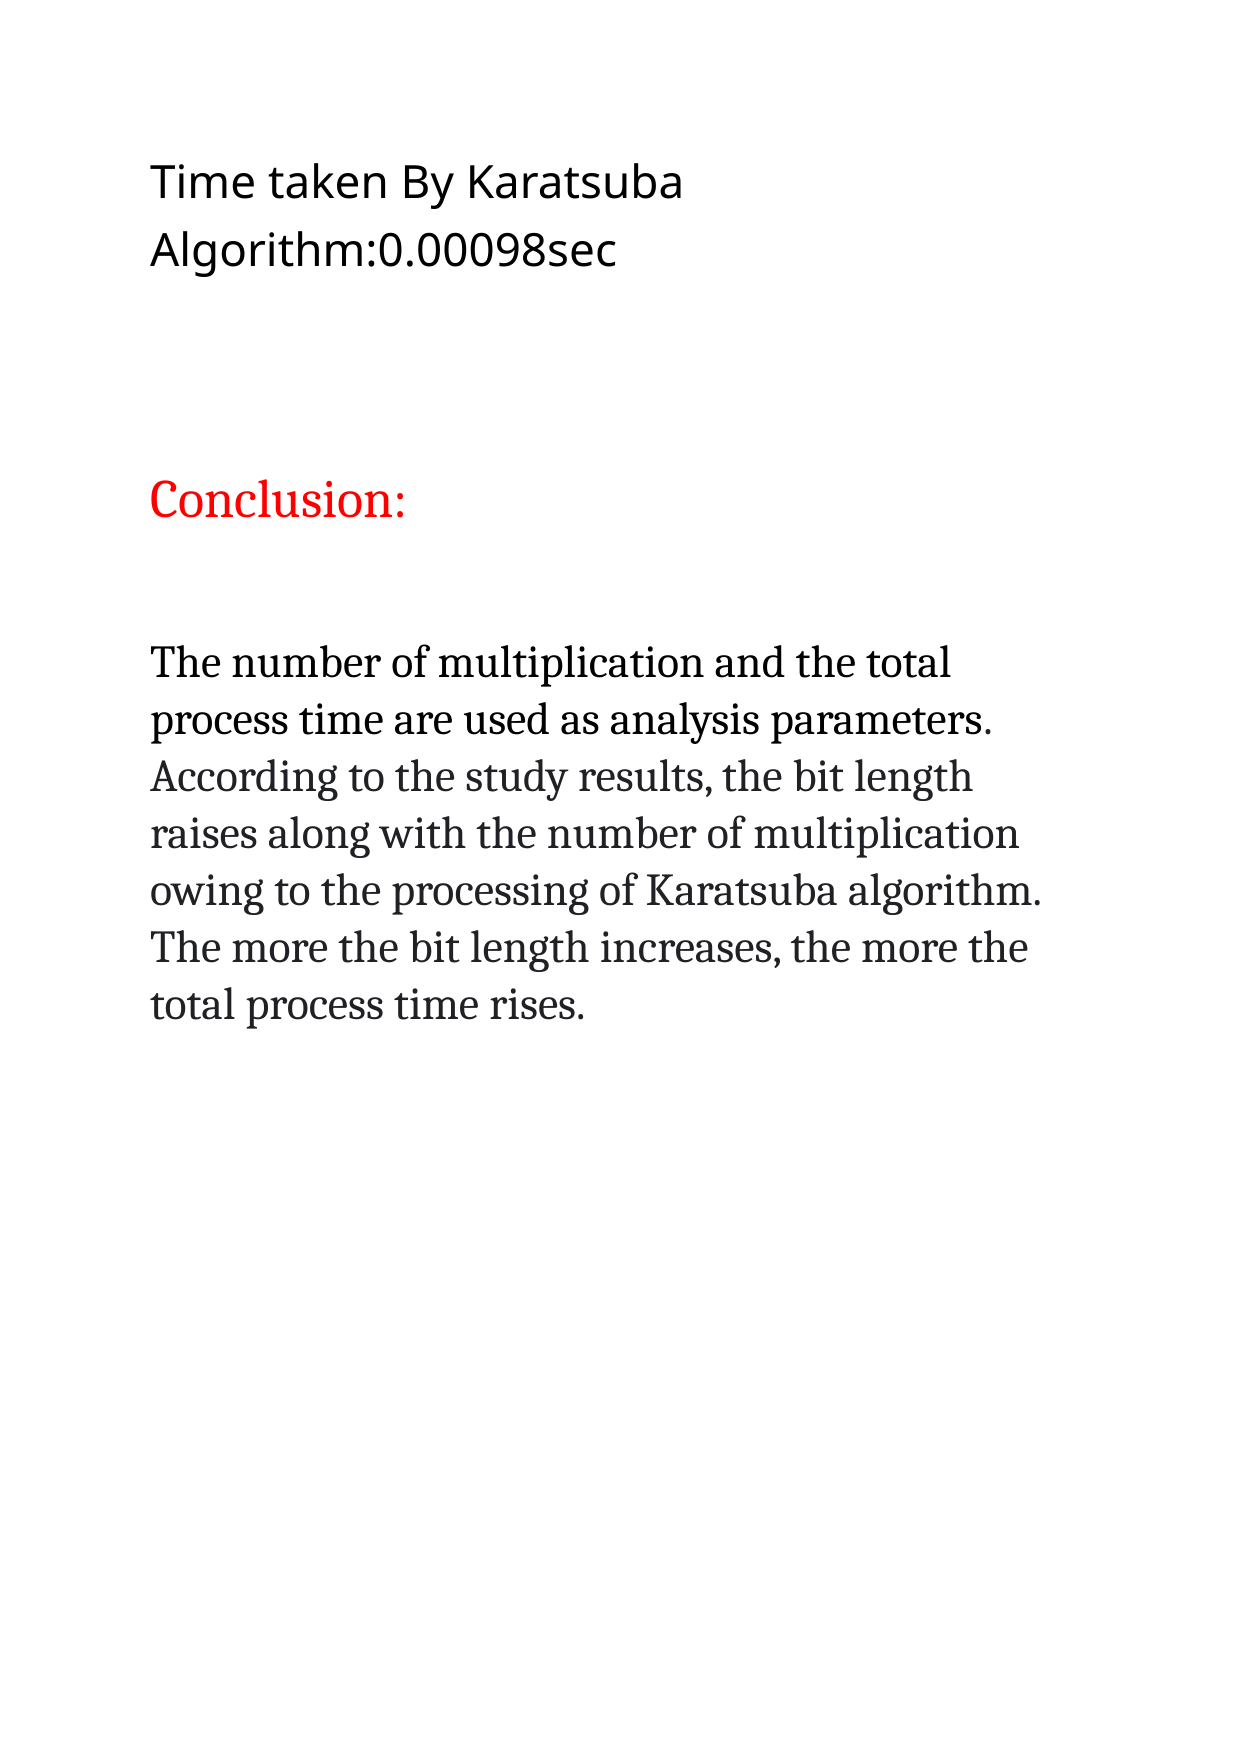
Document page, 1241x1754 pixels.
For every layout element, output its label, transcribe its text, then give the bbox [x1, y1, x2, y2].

text Time taken By Karatsuba Algorithm:0.00098sec [150, 150, 1090, 280]
text Conclusion: [150, 469, 1090, 531]
text The number of multiplication and the total process time are used as analysis parameters. According to the study results, the bit length raises along with the number of multiplication owing to the processing of Karatsuba algorithm. The more the bit length increases, the more the total process time rises. [150, 637, 1090, 1031]
